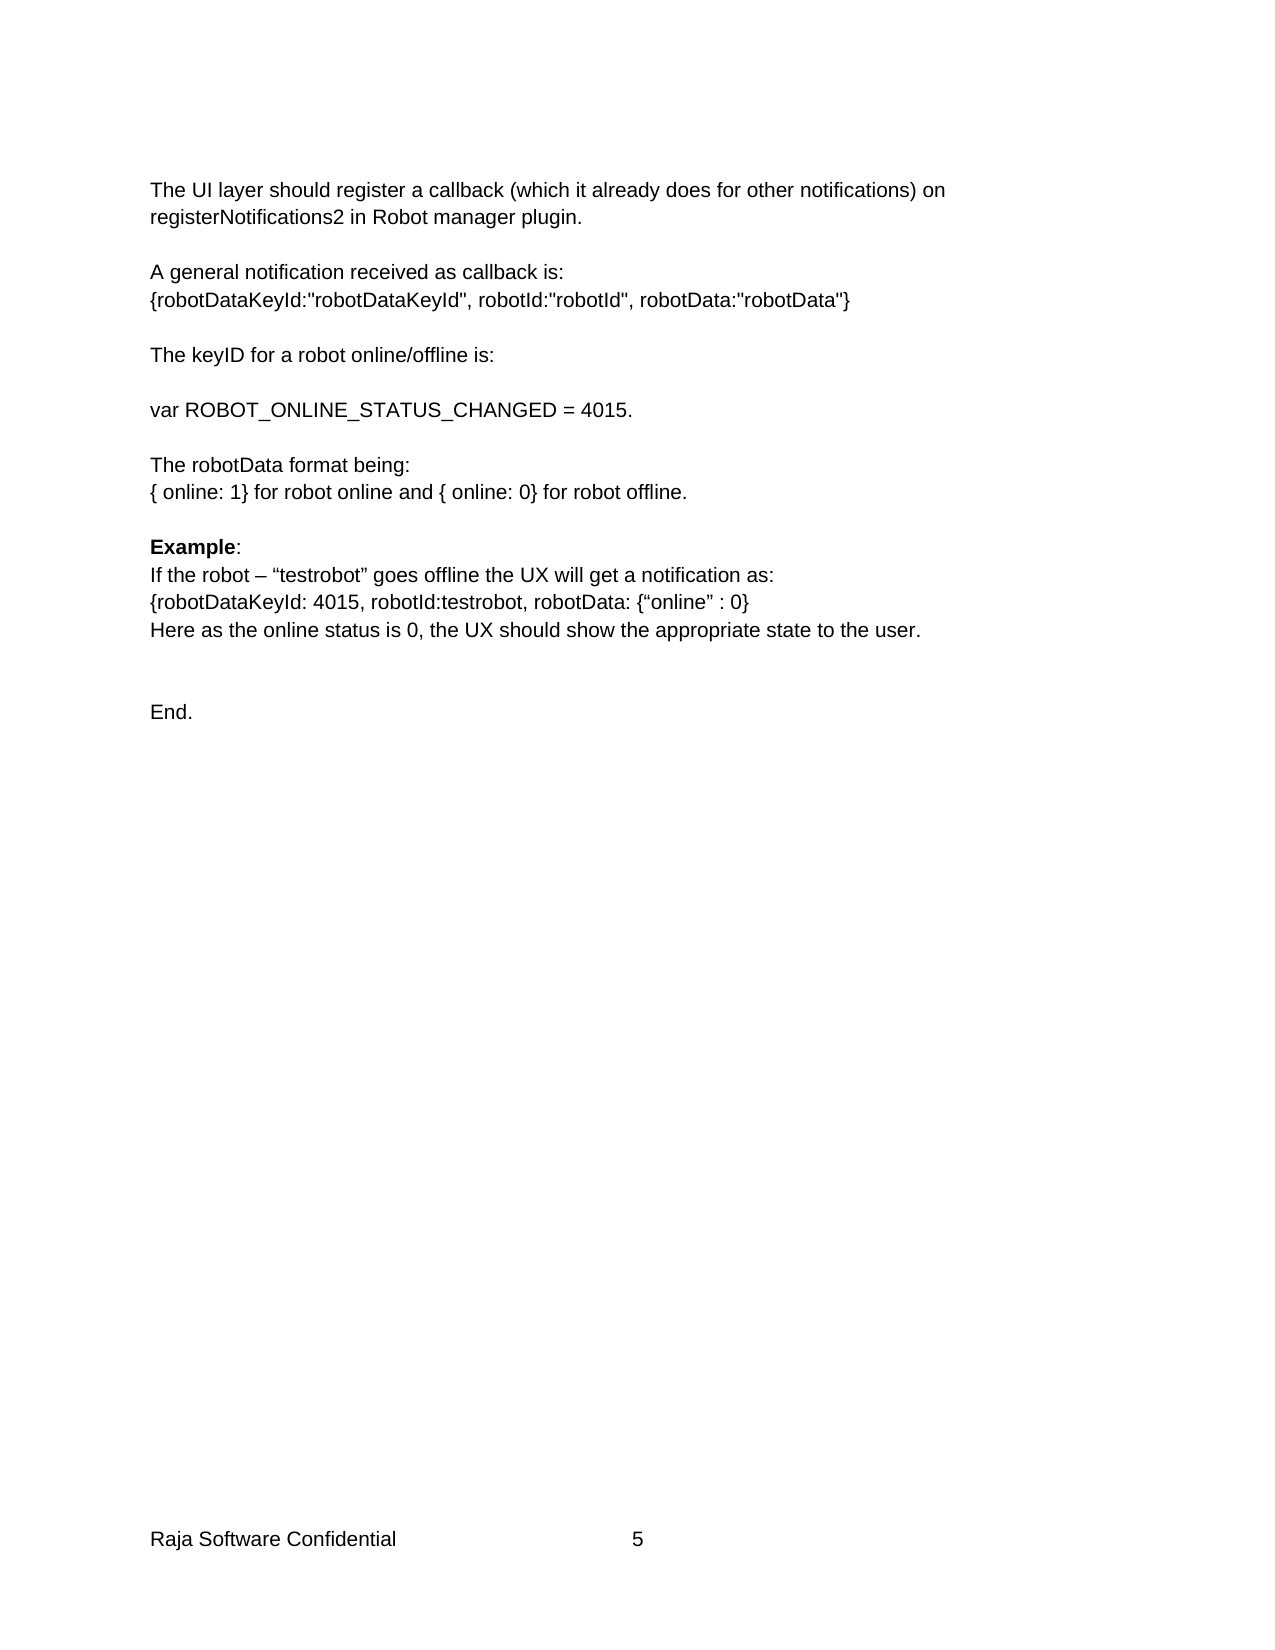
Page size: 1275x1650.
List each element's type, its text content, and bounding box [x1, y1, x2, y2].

text var ROBOT_ONLINE_STATUS_CHANGED = 4015. [150, 397, 1125, 421]
text {robotDataKeyId:"robotDataKeyId", robotId:"robotId", robotData:"robotData"} [150, 287, 1125, 311]
text End. [150, 700, 1125, 724]
text The UI layer should register a callback (which it already does for other notifications) on registerNotifications2 in Robot manager plugin. [150, 177, 1125, 229]
text {robotDataKeyId: 4015, robotId:testrobot, robotData: {“online” : 0} [150, 590, 1125, 614]
text The keyID for a robot online/offline is: [150, 342, 1125, 366]
text The robotData format being: [150, 452, 1125, 476]
text A general notification received as callback is: [150, 260, 1125, 284]
text If the robot – “testrobot” goes offline the UX will get a notification as: [150, 562, 1125, 586]
text { online: 1} for robot online and { online: 0} for robot offline. [150, 480, 1125, 504]
text Example: [150, 535, 1125, 559]
text Here as the online status is 0, the UX should show the appropriate state to the user. [150, 617, 1125, 641]
